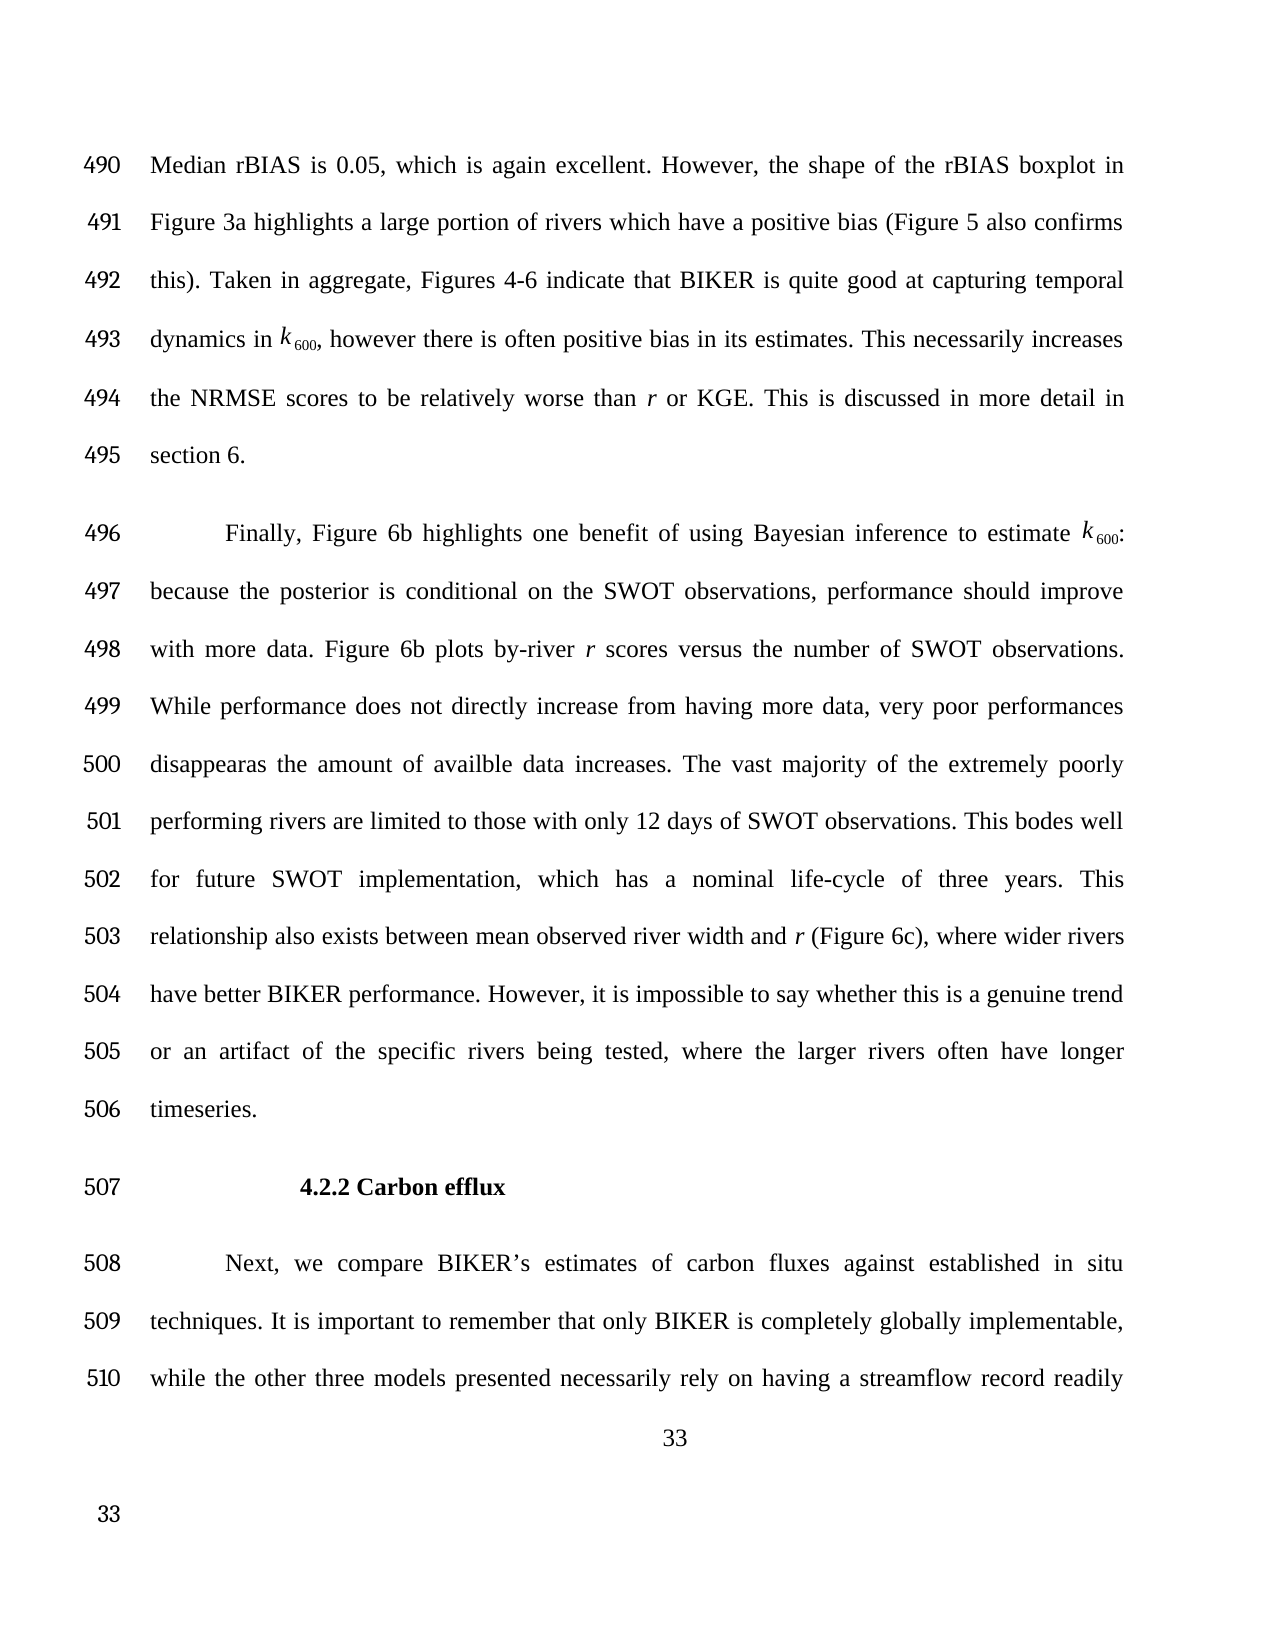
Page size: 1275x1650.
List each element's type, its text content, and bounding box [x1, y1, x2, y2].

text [150, 1248, 1125, 1392]
subtitle 4.2.2 Carbon efflux [225, 1172, 1125, 1201]
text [150, 150, 1125, 469]
text Finally, Figure 6b highlights one benefit of using Bayesian inference to estimate : because the posterior is conditional on the SWOT observations, performance should improve with more data. Figure 6b plots by-river r scores versus the number of SWOT observations. While performance does not directly increase from having more data, very poor performances disappearas the amount of availble data increases. The vast majority of the extremely poorly performing rivers are limited to those with only 12 days of SWOT observations. This bodes well for future SWOT implementation, which has a nominal life-cycle of three years. This relationship also exists between mean observed river width and r (Figure 6c), where wider rivers have better BIKER performance. However, it is impossible to say whether this is a genuine trend or an artifact of the specific rivers being tested, where the larger rivers often have longer timeseries. [150, 516, 1125, 1123]
